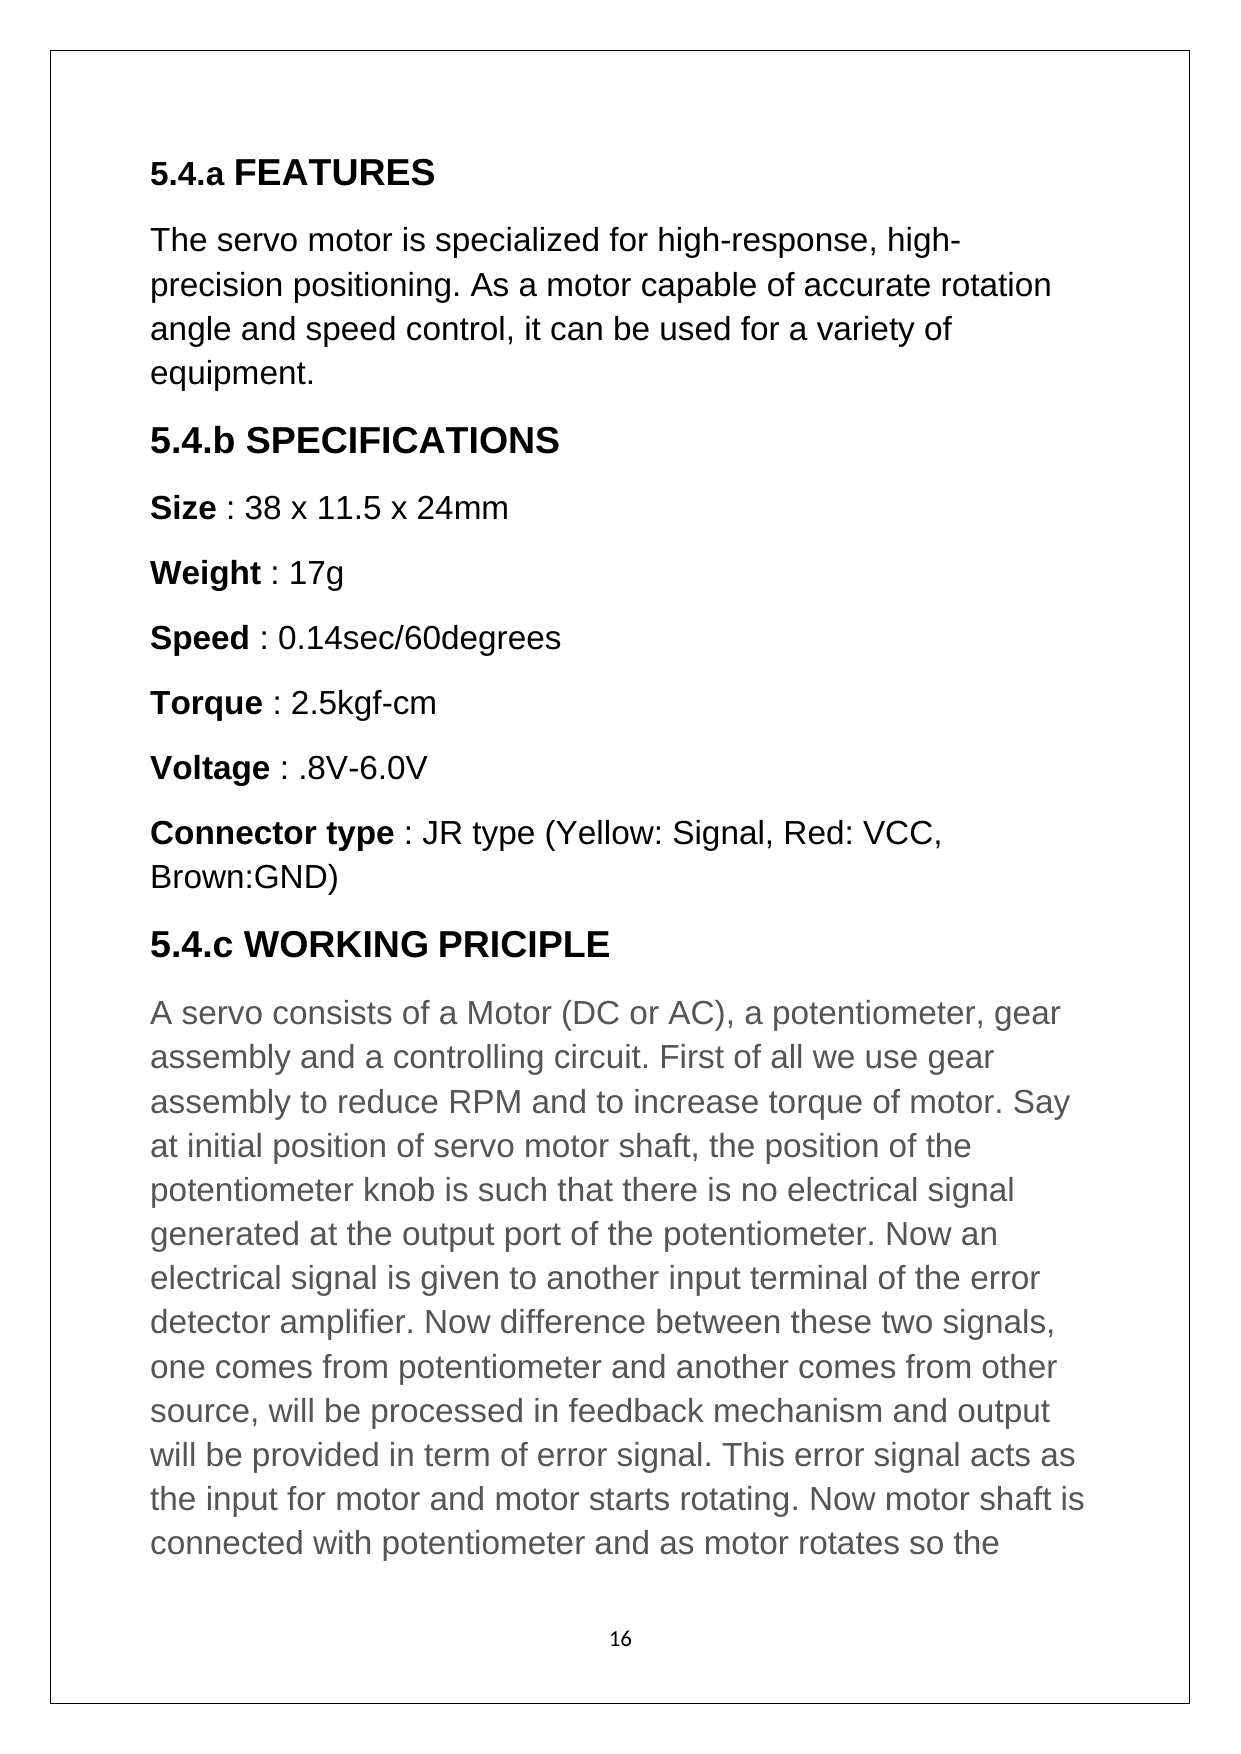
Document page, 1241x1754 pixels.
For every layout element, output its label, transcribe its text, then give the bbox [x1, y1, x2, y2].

text Weight : 17g [150, 553, 1090, 592]
text 5.4.b SPECIFICATIONS [150, 418, 1090, 461]
text 5.4.c WORKING PRICIPLE [150, 922, 1090, 966]
text The servo motor is specialized for high-response, high-precision positioning. As a motor capable of accurate rotation angle and speed control, it can be used for a variety of equipment. [150, 220, 1090, 391]
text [150, 993, 1090, 1562]
text Torque : 2.5kgf-cm [150, 683, 1090, 722]
text Connector type : JR type (Yellow: Signal, Red: VCC, Brown:GND) [150, 813, 1090, 896]
text 5.4.a FEATURES [150, 150, 1090, 193]
text Size : 38 x 11.5 x 24mm [150, 488, 1090, 527]
text Speed : 0.14sec/60degrees [150, 618, 1090, 657]
text Voltage : .8V-6.0V [150, 748, 1090, 787]
